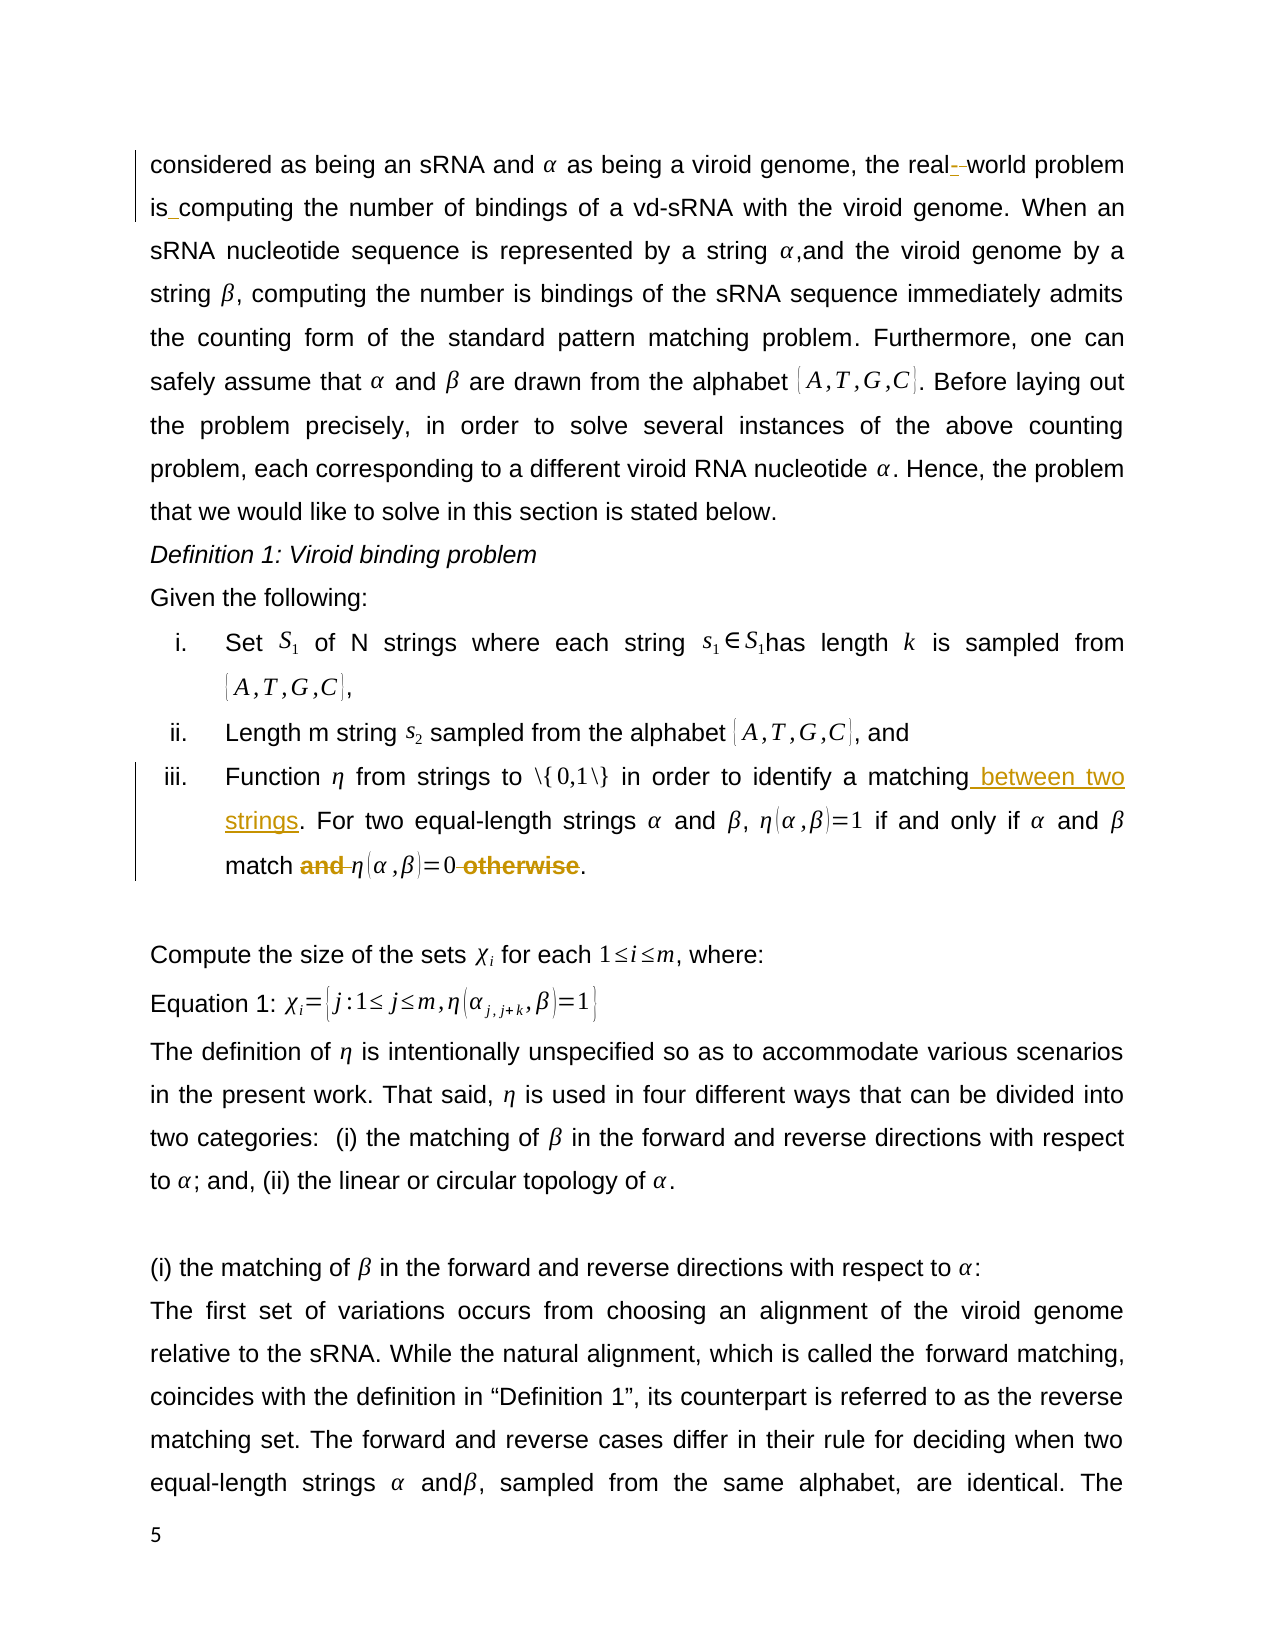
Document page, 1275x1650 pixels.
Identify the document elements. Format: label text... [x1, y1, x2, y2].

list Length m string sampled from the alphabet , and [187, 717, 1125, 748]
text (i) the matching of in the forward and reverse directions with respect to : [150, 1253, 1125, 1281]
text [150, 1296, 1125, 1497]
text Equation 1: [150, 984, 1125, 1023]
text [150, 150, 1125, 526]
list Set of N strings where each string has length is sampled from , [187, 626, 1125, 702]
text Definition 1: Viroid binding problem [150, 540, 1125, 569]
text Compute the size of the sets for each , where: [150, 938, 1125, 970]
list Function from strings to in order to identify a matching. For two equal-length strings and , if and only if and match and otherwise. [187, 762, 1125, 881]
text The definition of is intentionally unspecified so as to accommodate various scenarios in the present work. That said, is used in four different ways that can be divided into two categories: (i) the matching of in the forward and reverse directions with respect to ; and, (ii) the linear or circular topology of . [150, 1037, 1125, 1195]
text Given the following: [150, 583, 1125, 612]
